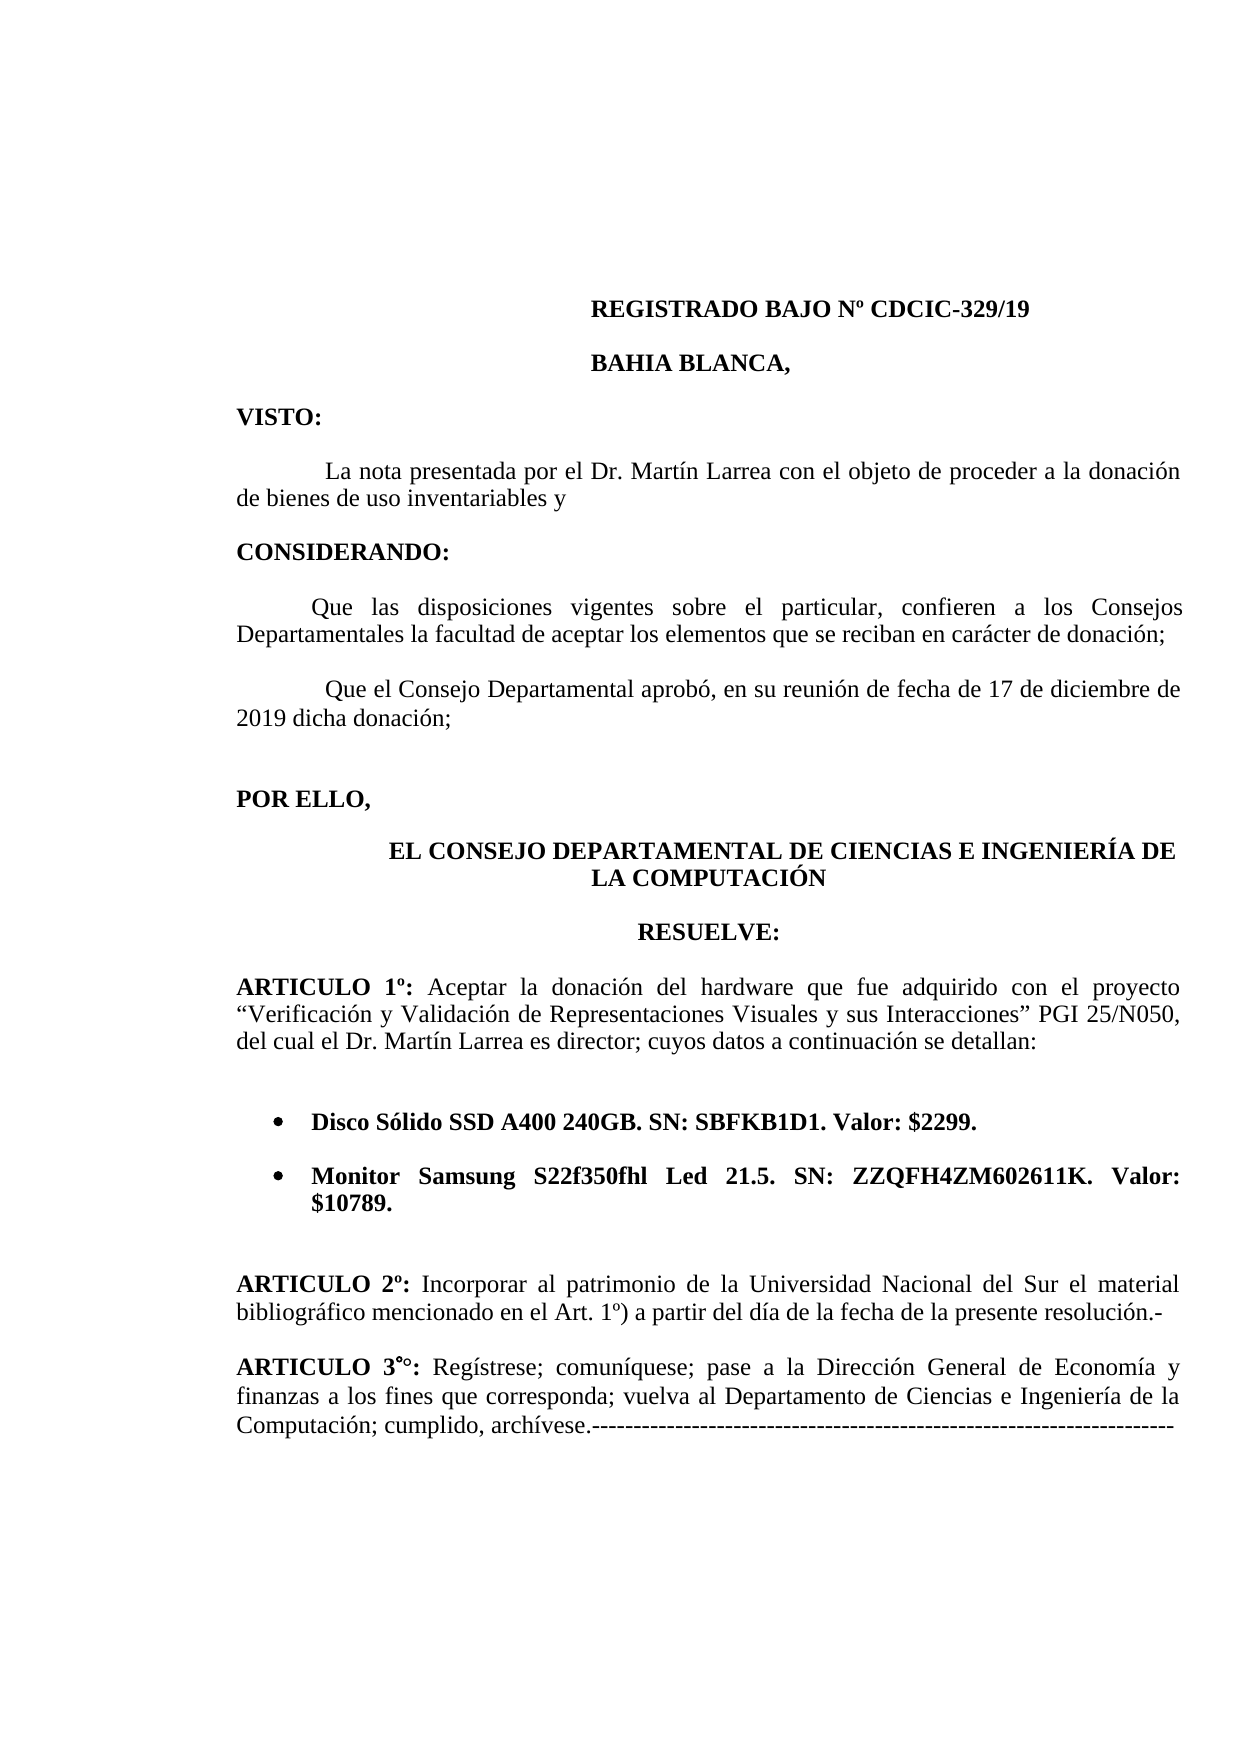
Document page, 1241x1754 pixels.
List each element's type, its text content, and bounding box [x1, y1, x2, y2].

text ARTICULO 1º: Aceptar la donación del hardware que fue adquirido con el proyecto “Verificación y Validación de Representaciones Visuales y sus Interacciones” PGI 25/N050, del cual el Dr. Martín Larrea es director; cuyos datos a continuación se detallan: [236, 973, 1181, 1054]
text CONSIDERANDO: [236, 539, 1184, 566]
subtitle RESUELVE: [236, 919, 1181, 946]
text ARTICULO 2º: Incorporar al patrimonio de la Universidad Nacional del Sur el material bibliográfico mencionado en el Art. 1º) a partir del día de la fecha de la presente resolución.- [236, 1271, 1181, 1325]
list Disco Sólido SSD A400 240GB. SN: SBFKB1D1. Valor: $2299. [274, 1109, 1181, 1136]
text La nota presentada por el Dr. Martín Larrea con el objeto de proceder a la donación de bienes de uso inventariables y [236, 458, 1181, 512]
text ARTICULO 3°: Regístrese; comuníquese; pase a la Dirección General de Economía y finanzas a los fines que corresponda; vuelva al Departamento de Ciencias e Ingeniería de la Computación; cumplido, archívese.---------------------------------------------------------------------- [236, 1352, 1181, 1439]
text Que el Consejo Departamental aprobó, en su reunión de fecha de 17 de diciembre de 2019 dicha donación; [236, 674, 1181, 732]
list Monitor Samsung S22f350fhl Led 21.5. SN: ZZQFH4ZM602611K. Valor: $10789. [274, 1163, 1181, 1217]
text EL CONSEJO DEPARTAMENTAL DE CIENCIAS E INGENIERÍA DE LA COMPUTACIÓN [236, 838, 1181, 892]
subtitle POR ELLO, [236, 786, 1181, 813]
text Que las disposiciones vigentes sobre el particular, confieren a los Consejos Departamentales la facultad de aceptar los elementos que se reciban en carácter de donación; [236, 593, 1184, 647]
text VISTO: [236, 404, 1181, 431]
text BAHIA BLANCA, [236, 349, 1181, 377]
subtitle REGISTRADO BAJO Nº CDCIC-329/19 [236, 295, 1181, 322]
